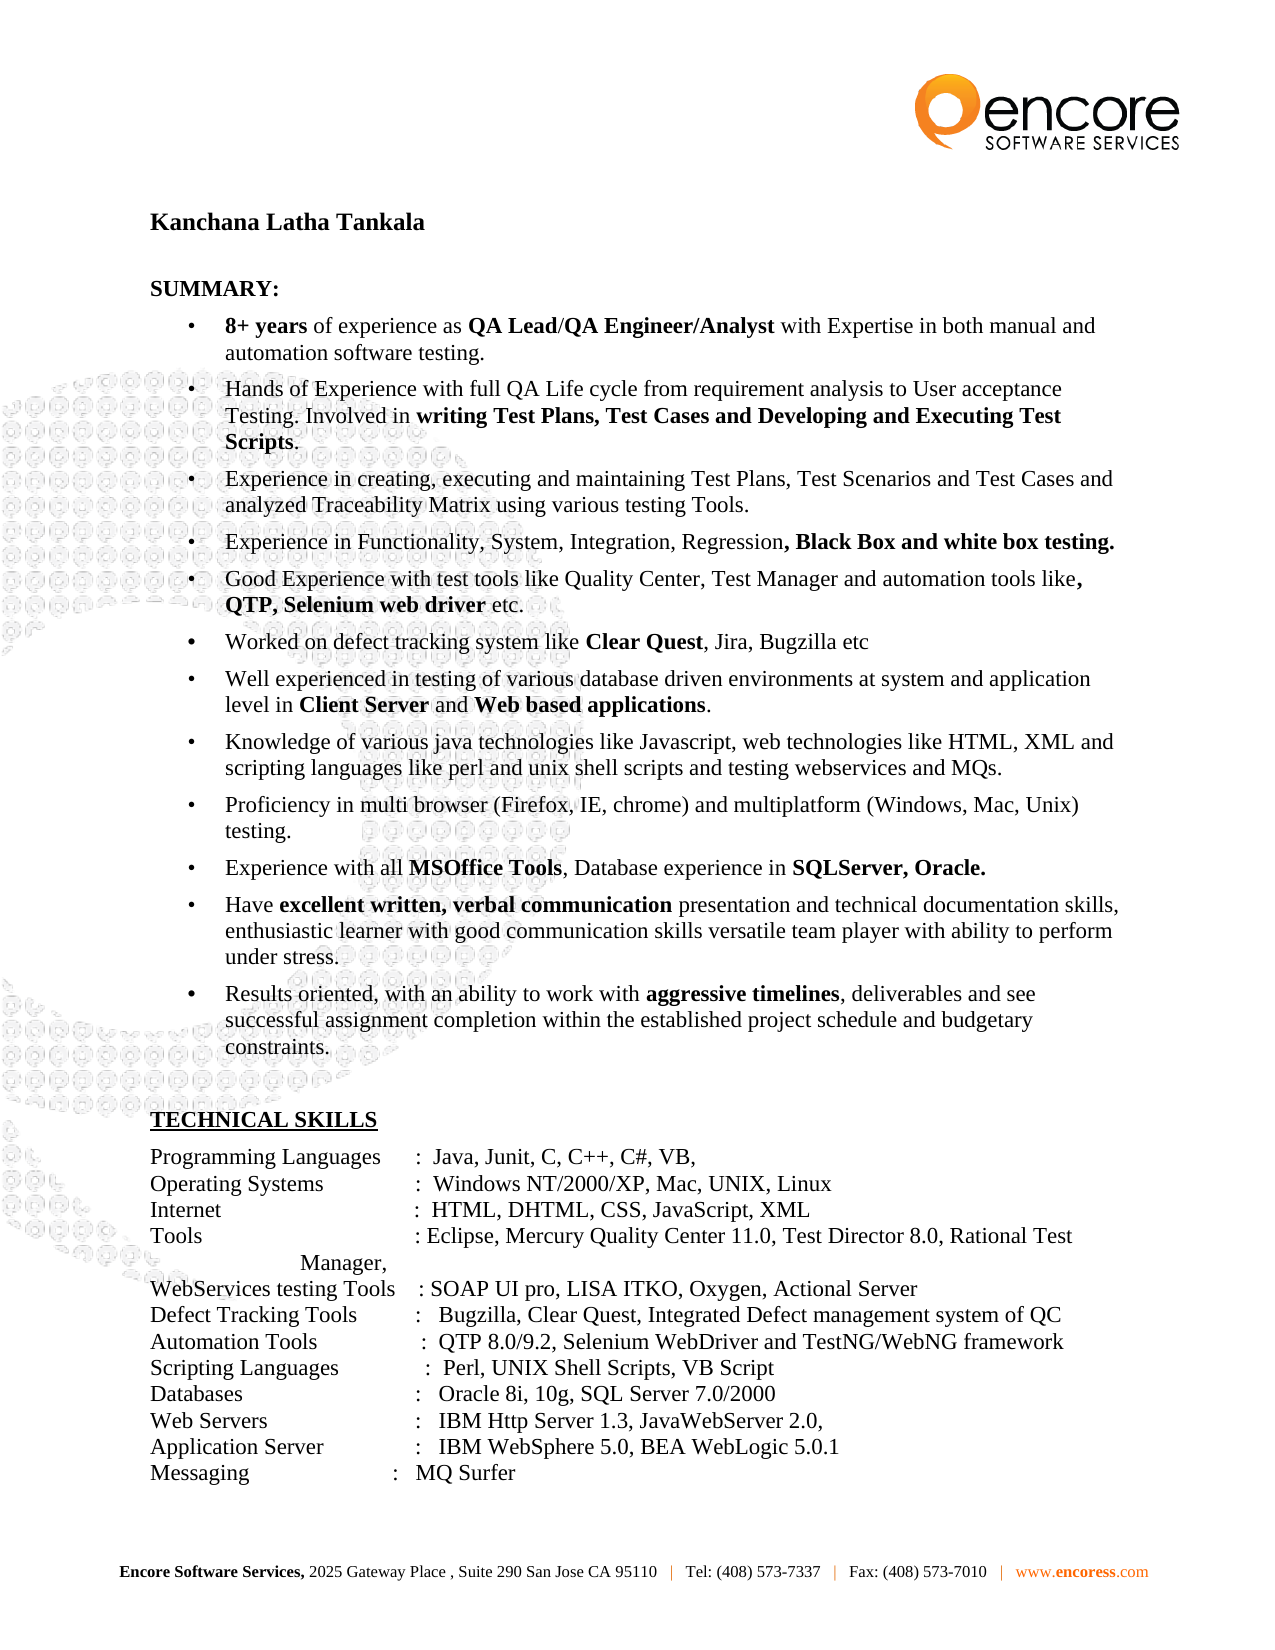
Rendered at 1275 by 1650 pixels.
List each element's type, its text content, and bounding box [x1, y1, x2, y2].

list Have excellent written, verbal communication presentation and technical documentation skills, enthusiastic learner with good communication skills versatile team player with ability to perform under stress. [187, 891, 1125, 970]
text Databases : Oracle 8i, 10g, SQL Server 7.0/2000 [150, 1380, 1125, 1407]
list Knowledge of various java technologies like Javascript, web technologies like HTML, XML and scripting languages like perl and unix shell scripts and testing webservices and MQs. [187, 728, 1125, 780]
list Hands of Experience with full QA Life cycle from requirement analysis to User acceptance Testing. Involved in writing Test Plans, Test Cases and Developing and Executing Test Scripts. [187, 375, 1125, 454]
list Proficiency in multi browser (Firefox, IE, chrome) and multiplatform (Windows, Mac, Unix) testing. [187, 791, 1125, 843]
list Well experienced in testing of various database driven environments at system and application level in Client Server and Web based applications. [187, 664, 1125, 717]
text Automation Tools : QTP 8.0/9.2, Selenium WebDriver and TestNG/WebNG framework [150, 1328, 1125, 1354]
text Tools : Eclipse, Mercury Quality Center 11.0, Test Director 8.0, Rational Test Manager, [150, 1222, 1125, 1275]
picture [0, 349, 607, 1311]
list Good Experience with test tools like Quality Center, Test Manager and automation tools like, QTP, Selenium web driver etc. [187, 565, 1125, 617]
text Defect Tracking Tools : Bugzilla, Clear Quest, Integrated Defect management system of QC [150, 1301, 1125, 1328]
text WebServices testing Tools : SOAP UI pro, LISA ITKO, Oxygen, Actional Server [150, 1275, 1125, 1301]
list Experience with all MSOffice Tools, Database experience in SQLServer, Oracle. [187, 854, 1125, 880]
text Messaging : MQ Surfer [150, 1459, 1125, 1486]
text SUMMARY: [150, 275, 1125, 302]
text Web Servers : IBM Http Server 1.3, JavaWebServer 2.0, [150, 1407, 1125, 1433]
list Experience in Functionality, System, Integration, Regression, Black Box and white box testing. [187, 528, 1125, 554]
list Experience in creating, executing and maintaining Test Plans, Test Scenarios and Test Cases and analyzed Traceability Matrix using various testing Tools. [187, 465, 1125, 517]
text Kanchana Latha Tankala [150, 207, 1125, 236]
list Results oriented, with an ability to work with aggressive timelines, deliverables and see successful assignment completion within the established project schedule and budgetary constraints. [187, 980, 1125, 1059]
text Scripting Languages : Perl, UNIX Shell Scripts, VB Script [150, 1354, 1125, 1380]
text Application Server : IBM WebSphere 5.0, BEA WebLogic 5.0.1 [150, 1433, 1125, 1459]
text Programming Languages : Java, Junit, C, C++, C#, VB, [150, 1143, 1125, 1169]
picture [911, 71, 1186, 154]
list 8+ years of experience as QA Lead/QA Engineer/Analyst with Expertise in both manual and automation software testing. [187, 312, 1125, 365]
list Worked on defect tracking system like Clear Quest, Jira, Bugzilla etc [187, 628, 1125, 654]
text Operating Systems : Windows NT/2000/XP, Mac, UNIX, Linux [150, 1169, 1125, 1196]
text TECHNICAL SKILLS [150, 1106, 1125, 1133]
text Internet : HTML, DHTML, CSS, JavaScript, XML [150, 1196, 1125, 1222]
